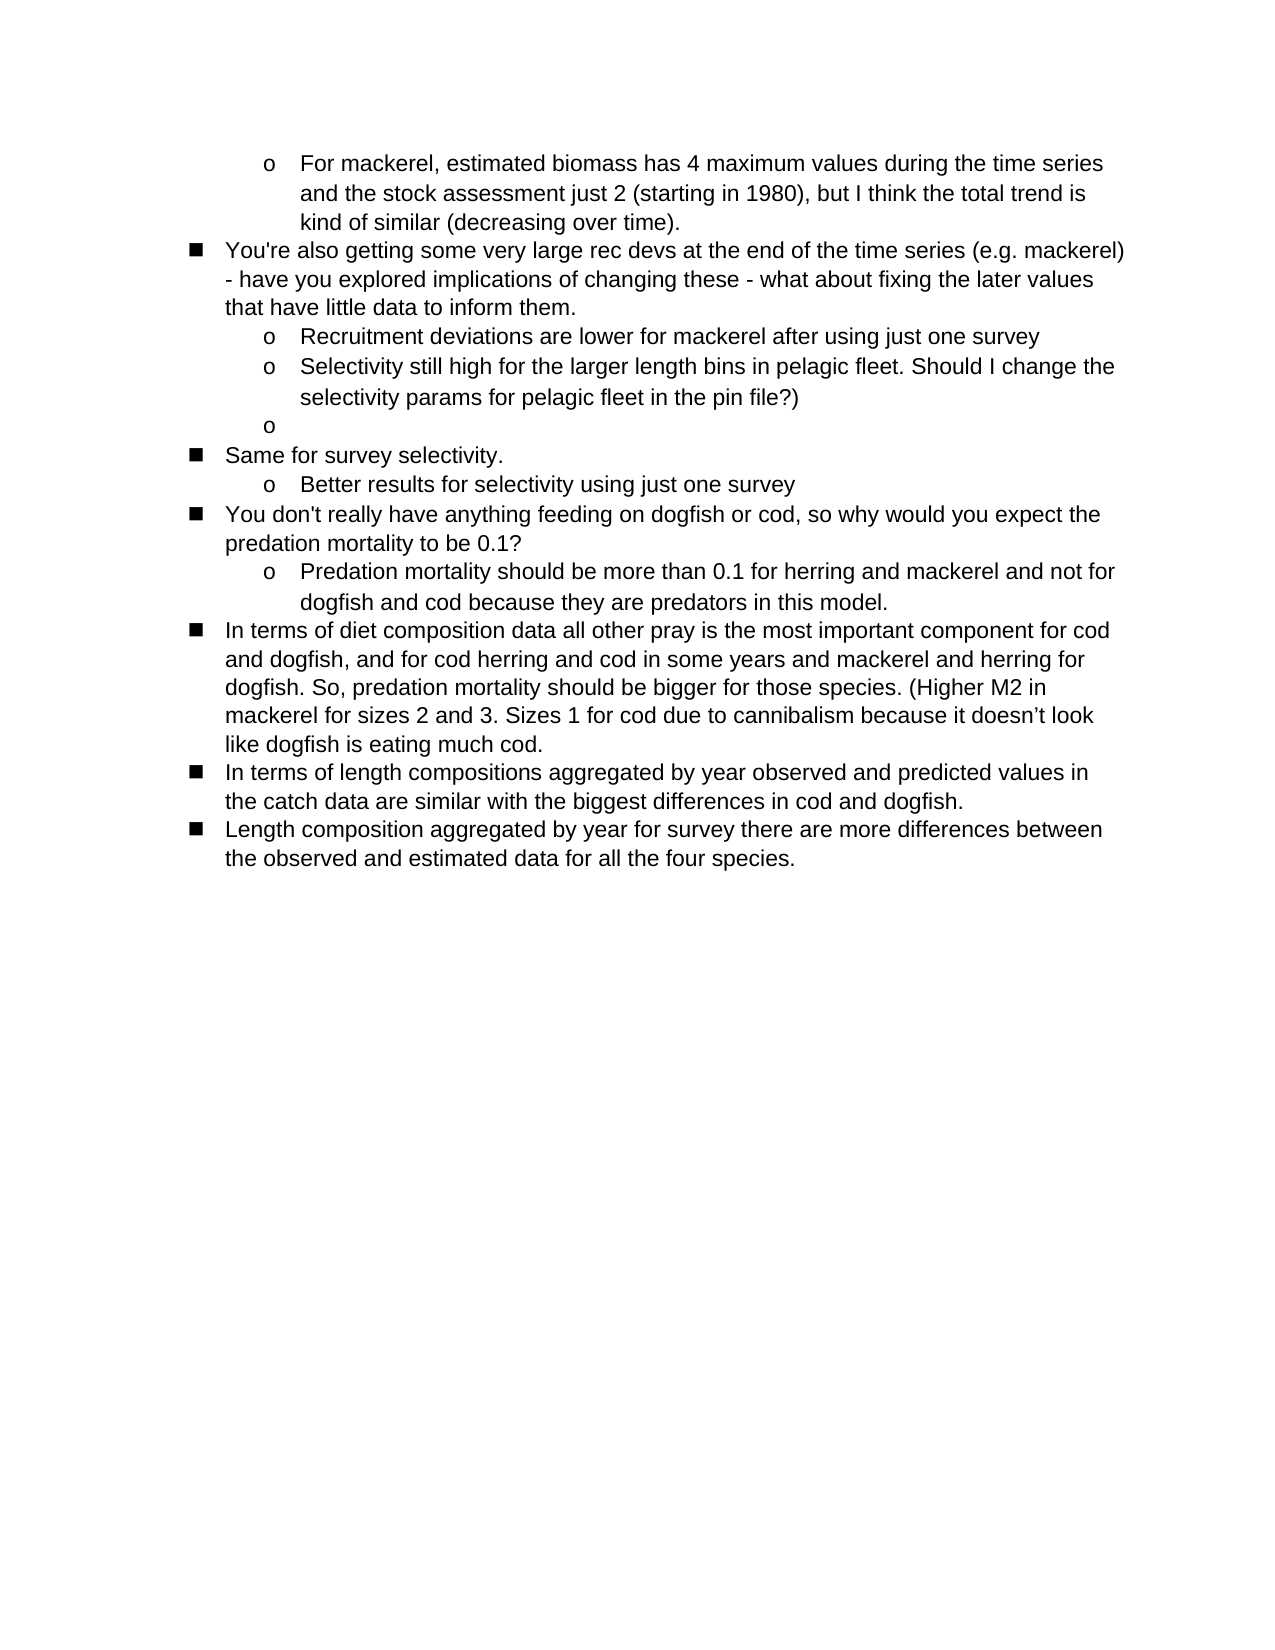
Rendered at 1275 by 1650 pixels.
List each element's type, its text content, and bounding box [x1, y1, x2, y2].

list Length composition aggregated by year for survey there are more differences between the observed and estimated data for all the four species. [187, 816, 1125, 871]
list You're also getting some very large rec devs at the end of the time series (e.g. mackerel) - have you explored implications of changing these - what about fixing the later values that have little data to inform them. [187, 237, 1125, 321]
list Predation mortality should be more than 0.1 for herring and mackerel and not for dogfish and cod because they are predators in this model. [262, 558, 1125, 615]
list Selectivity still high for the larger length bins in pelagic fleet. Should I change the selectivity params for pelagic fleet in the pin file?) [262, 353, 1125, 410]
list Better results for selectivity using just one survey [262, 471, 1125, 499]
list You don't really have anything feeding on dogfish or cod, so why would you expect the predation mortality to be 0.1? [187, 501, 1125, 556]
list In terms of diet composition data all other pray is the most important component for cod and dogfish, and for cod herring and cod in some years and mackerel and herring for dogfish. So, predation mortality should be bigger for those species. (Higher M2 in mackerel for sizes 2 and 3. Sizes 1 for cod due to cannibalism because it doesn’t look like dogfish is eating much cod. [187, 617, 1125, 757]
list In terms of length compositions aggregated by year observed and predicted values in the catch data are similar with the biggest differences in cod and dogfish. [187, 759, 1125, 814]
list Same for survey selectivity. [187, 442, 1125, 469]
list For mackerel, estimated biomass has 4 maximum values during the time series and the stock assessment just 2 (starting in 1980), but I think the total trend is kind of similar (decreasing over time). [262, 150, 1125, 235]
list Recruitment deviations are lower for mackerel after using just one survey [262, 323, 1125, 351]
